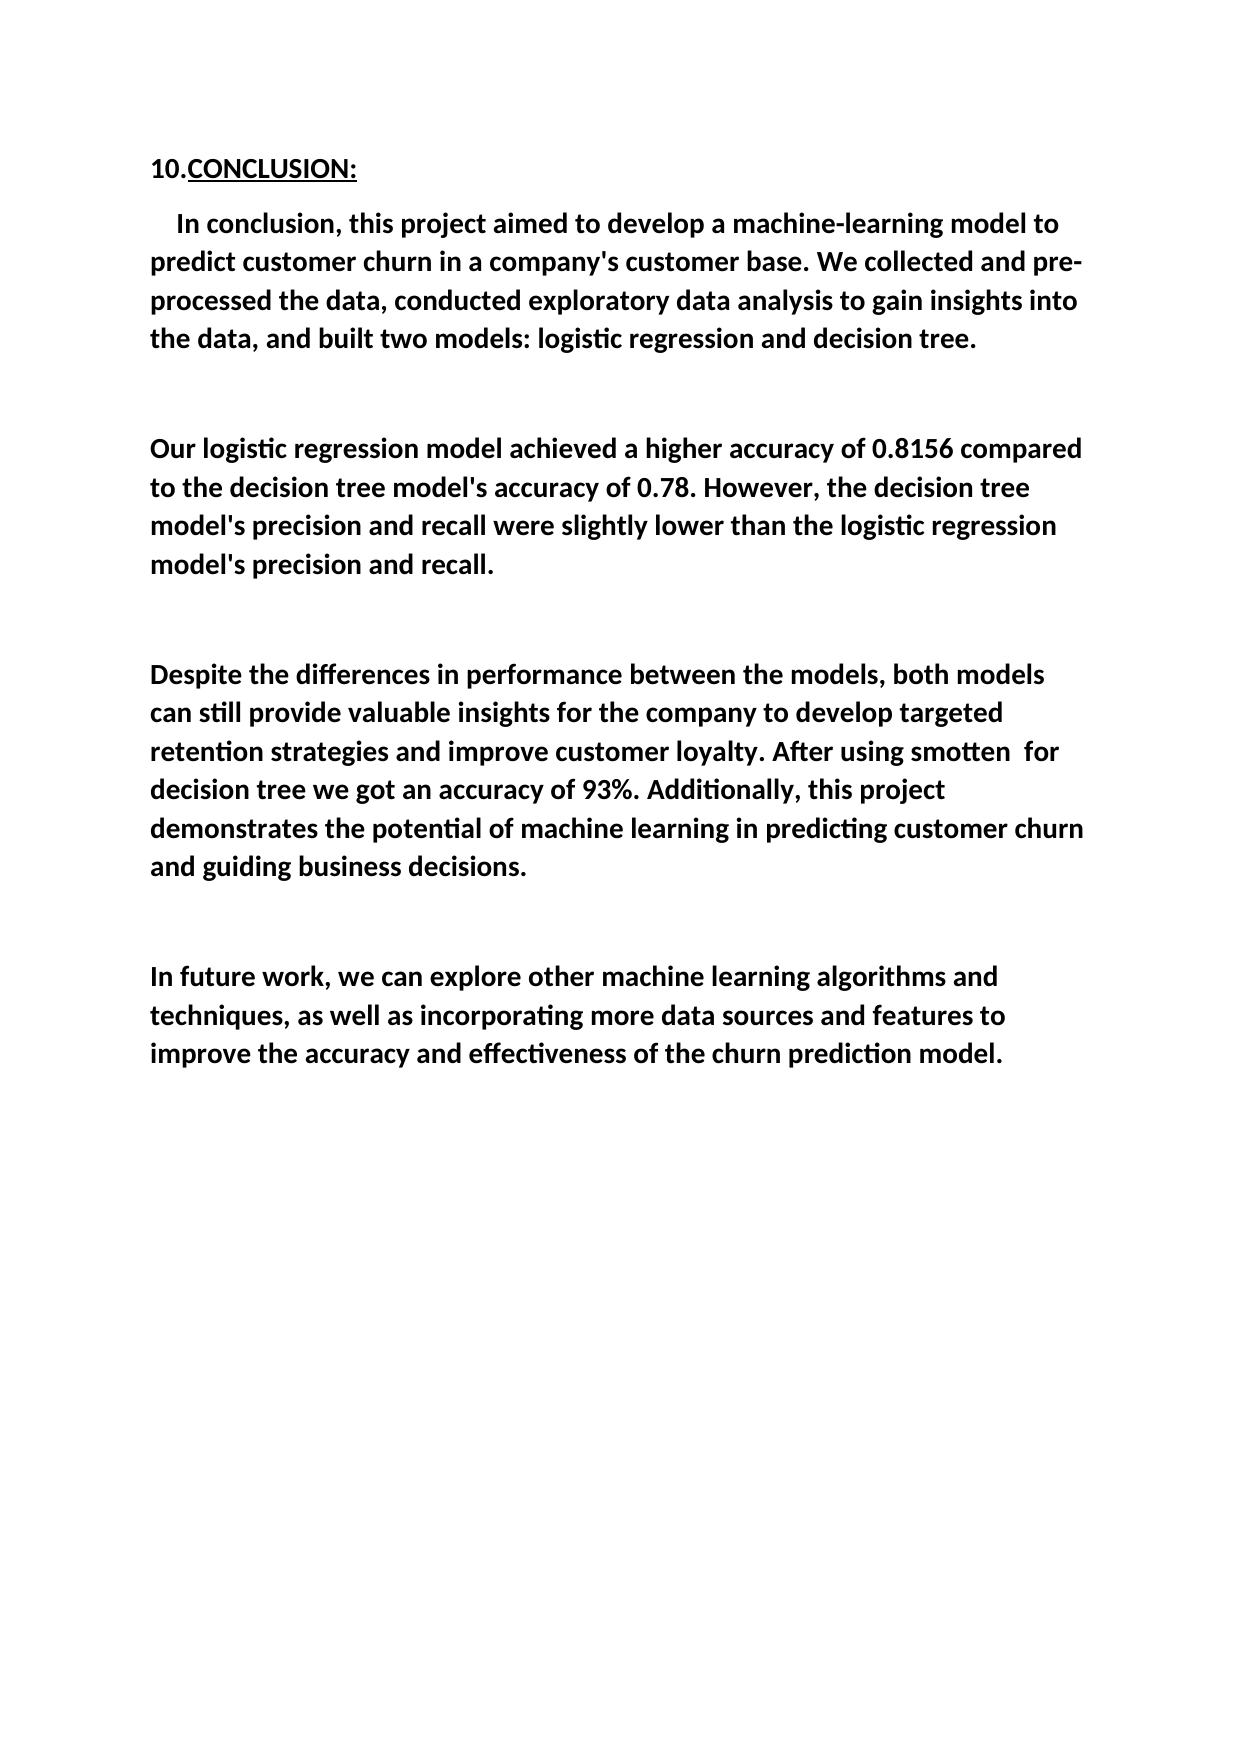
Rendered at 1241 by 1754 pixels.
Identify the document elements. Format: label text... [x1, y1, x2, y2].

text Our logistic regression model achieved a higher accuracy of 0.8156 compared to the decision tree model's accuracy of 0.78. However, the decision tree model's precision and recall were slightly lower than the logistic regression model's precision and recall. [150, 431, 1090, 582]
list CONCLUSION: [150, 150, 1090, 186]
text In conclusion, this project aimed to develop a machine-learning model to predict customer churn in a company's customer base. We collected and pre-processed the data, conducted exploratory data analysis to gain insights into the data, and built two models: logistic regression and decision tree. [150, 205, 1090, 356]
text In future work, we can explore other machine learning algorithms and techniques, as well as incorporating more data sources and features to improve the accuracy and effectiveness of the churn prediction model. [150, 958, 1090, 1071]
text Despite the differences in performance between the models, both models can still provide valuable insights for the company to develop targeted retention strategies and improve customer loyalty. After using smotten for decision tree we got an accuracy of 93%. Additionally, this project demonstrates the potential of machine learning in predicting customer churn and guiding business decisions. [150, 656, 1090, 884]
